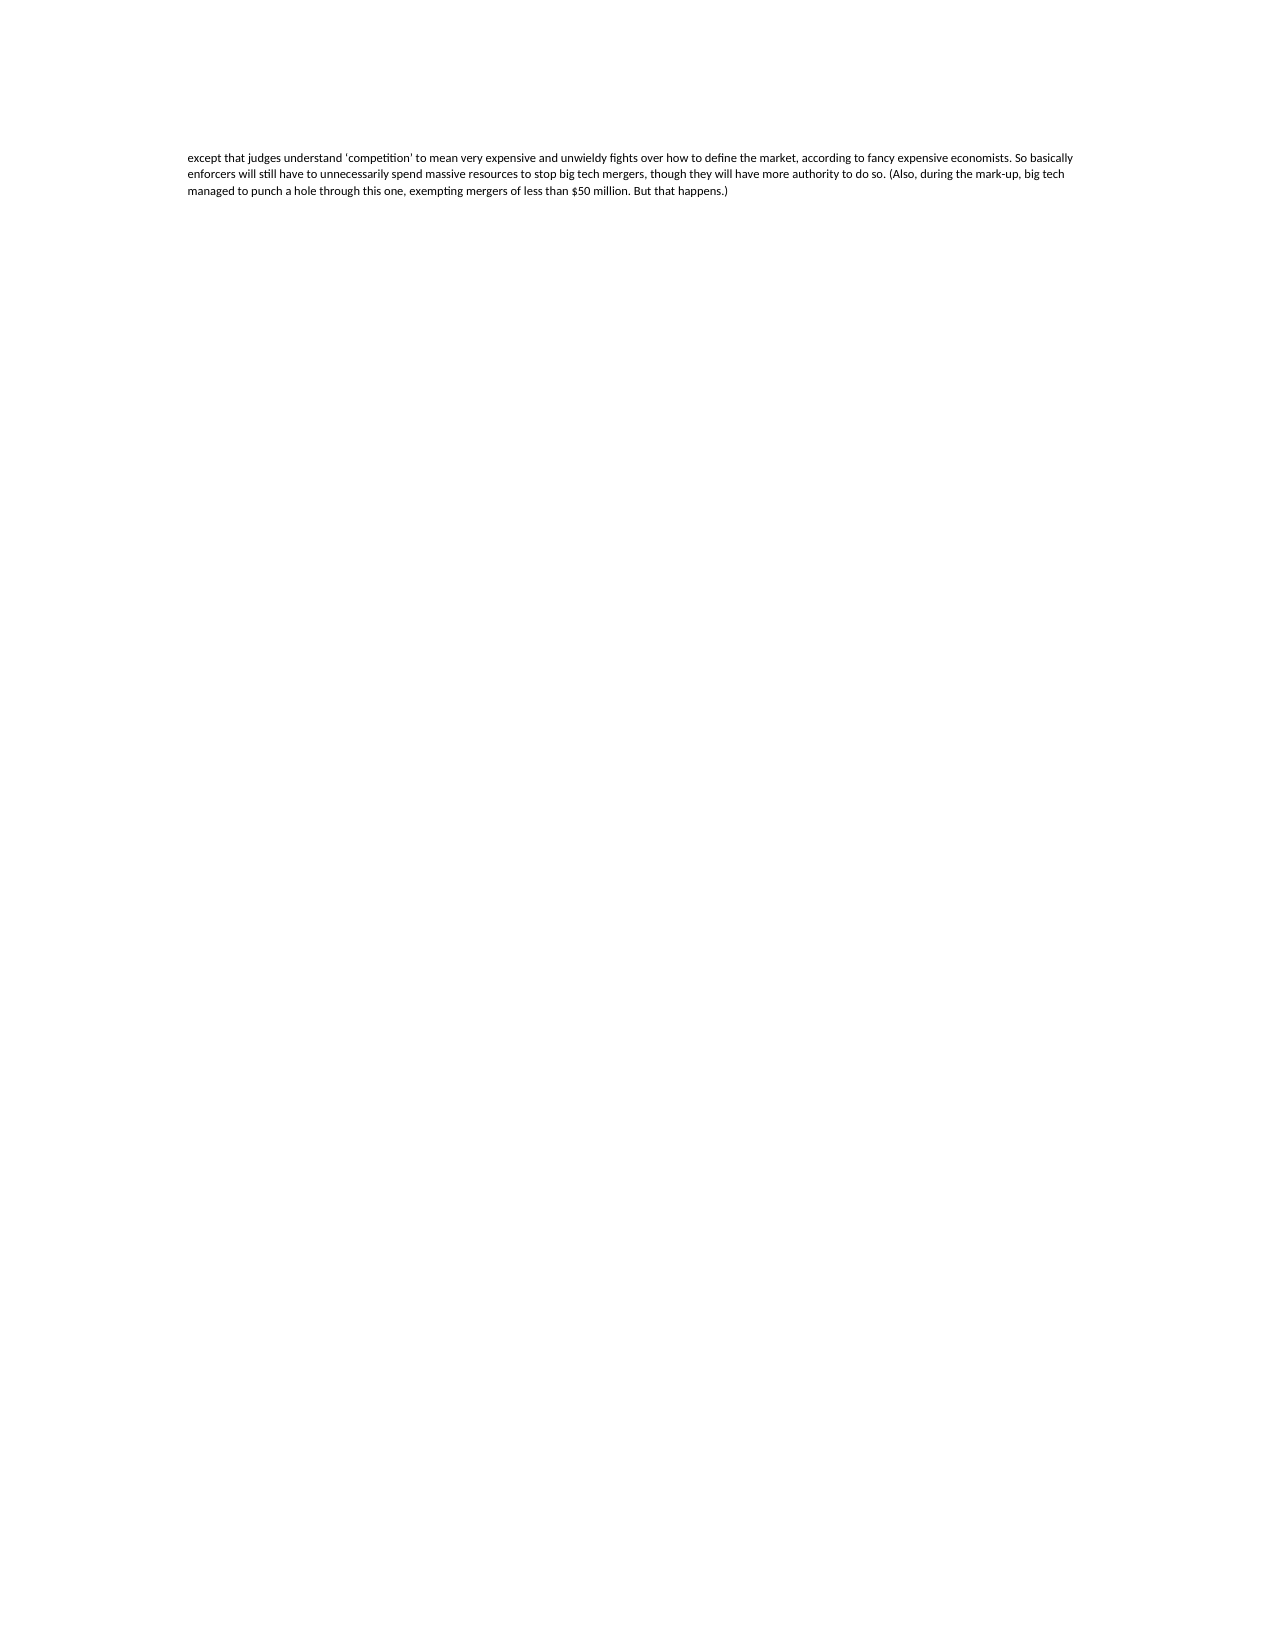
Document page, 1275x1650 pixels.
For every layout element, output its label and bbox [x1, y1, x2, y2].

text [187, 150, 1087, 198]
